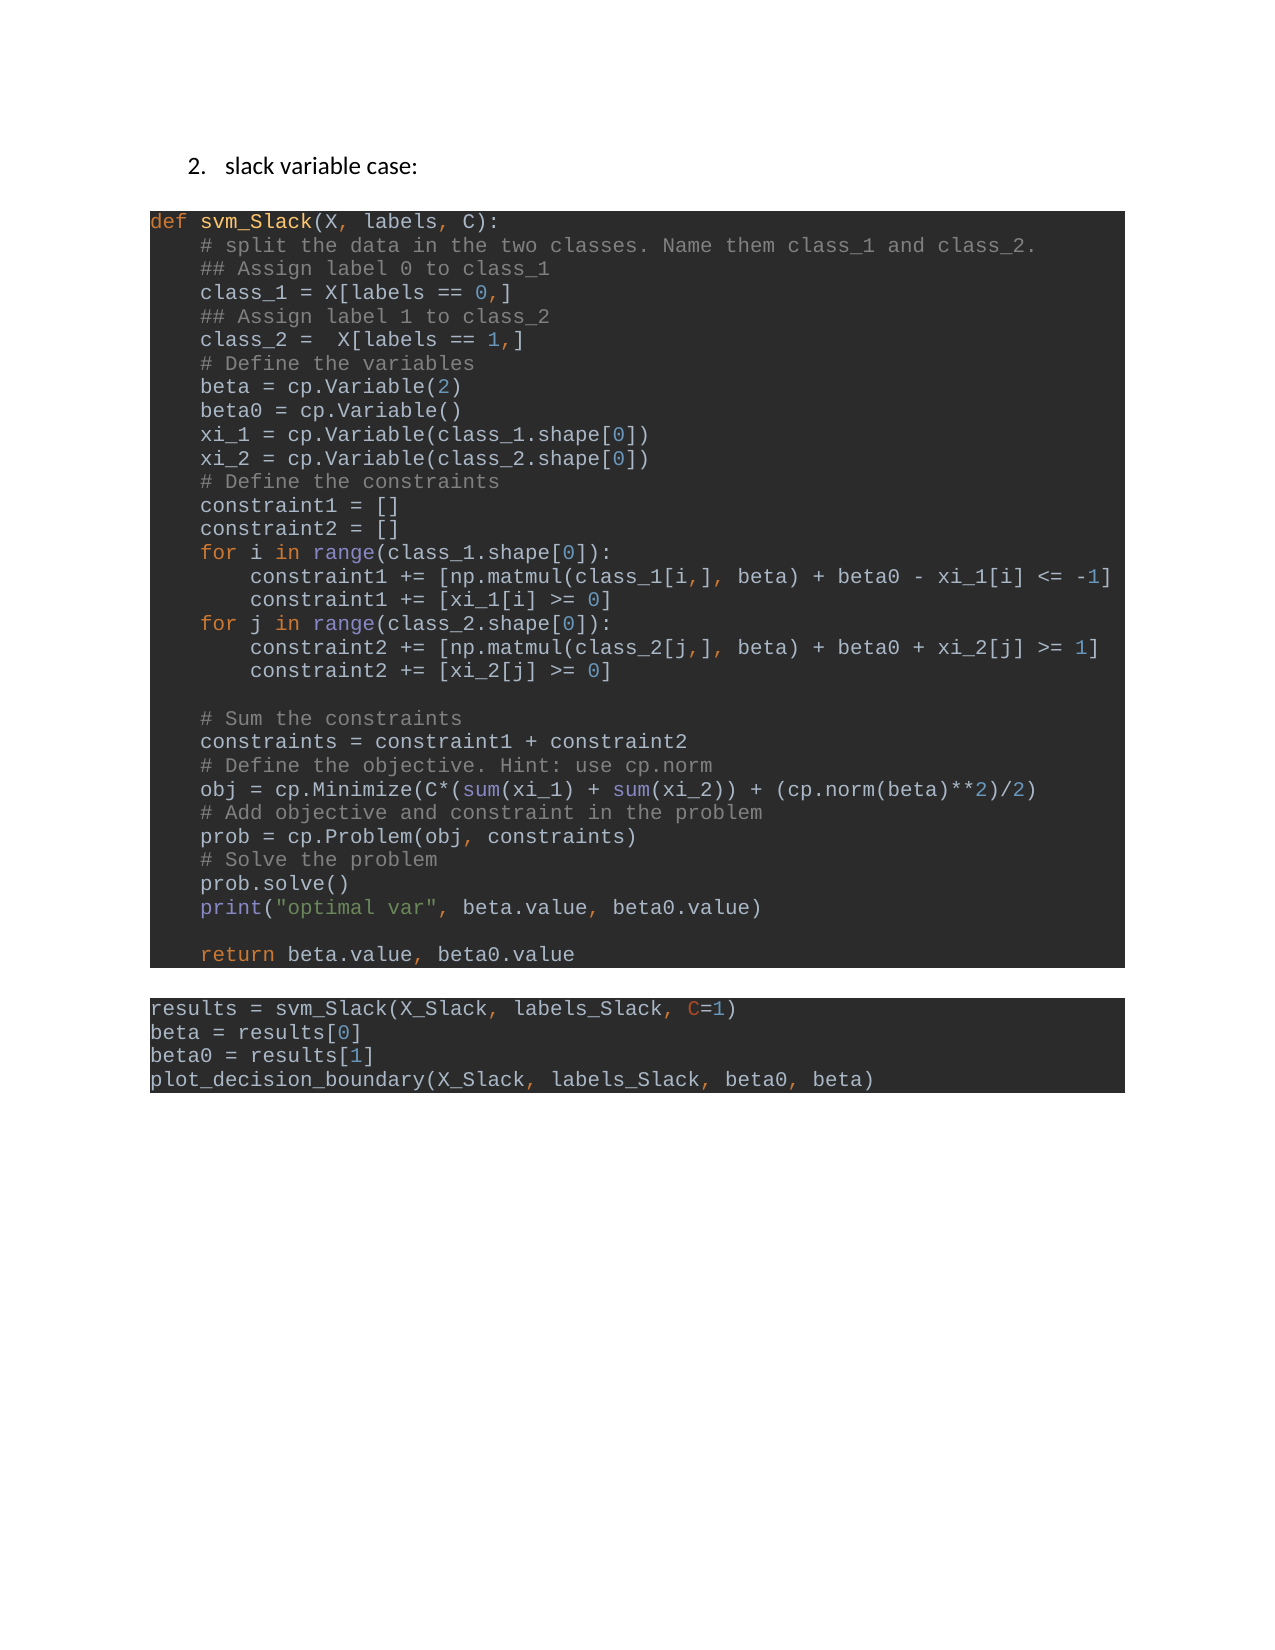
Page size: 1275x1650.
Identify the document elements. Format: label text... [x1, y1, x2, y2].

text results = svm_Slack(X_Slack, labels_Slack, C=1) beta = results[0] beta0 = results[1] plot_decision_boundary(X_Slack, labels_Slack, beta0, beta) [150, 998, 1125, 1093]
text def svm_Slack(X, labels, C): # split the data in the two classes. Name them class_1 and class_2. ## Assign label 0 to class_1 class_1 = X[labels == 0,] ## Assign label 1 to class_2 class_2 = X[labels == 1,] # Define the variables beta = cp.Variable(2) beta0 = cp.Variable() xi_1 = cp.Variable(class_1.shape[0]) xi_2 = cp.Variable(class_2.shape[0]) # Define the constraints constraint1 = [] constraint2 = [] for i in range(class_1.shape[0]): constraint1 += [np.matmul(class_1[i,], beta) + beta0 - xi_1[i] <= -1] constraint1 += [xi_1[i] >= 0] for j in range(class_2.shape[0]): constraint2 += [np.matmul(class_2[j,], beta) + beta0 + xi_2[j] >= 1] constraint2 += [xi_2[j] >= 0] # Sum the constraints constraints = constraint1 + constraint2 # Define the objective. Hint: use cp.norm obj = cp.Minimize(C*(sum(xi_1) + sum(xi_2)) + (cp.norm(beta)**2)/2) # Add objective and constraint in the problem prob = cp.Problem(obj, constraints) # Solve the problem prob.solve() print("optimal var", beta.value, beta0.value) return beta.value, beta0.value [150, 211, 1125, 968]
list slack variable case: [187, 150, 1125, 181]
